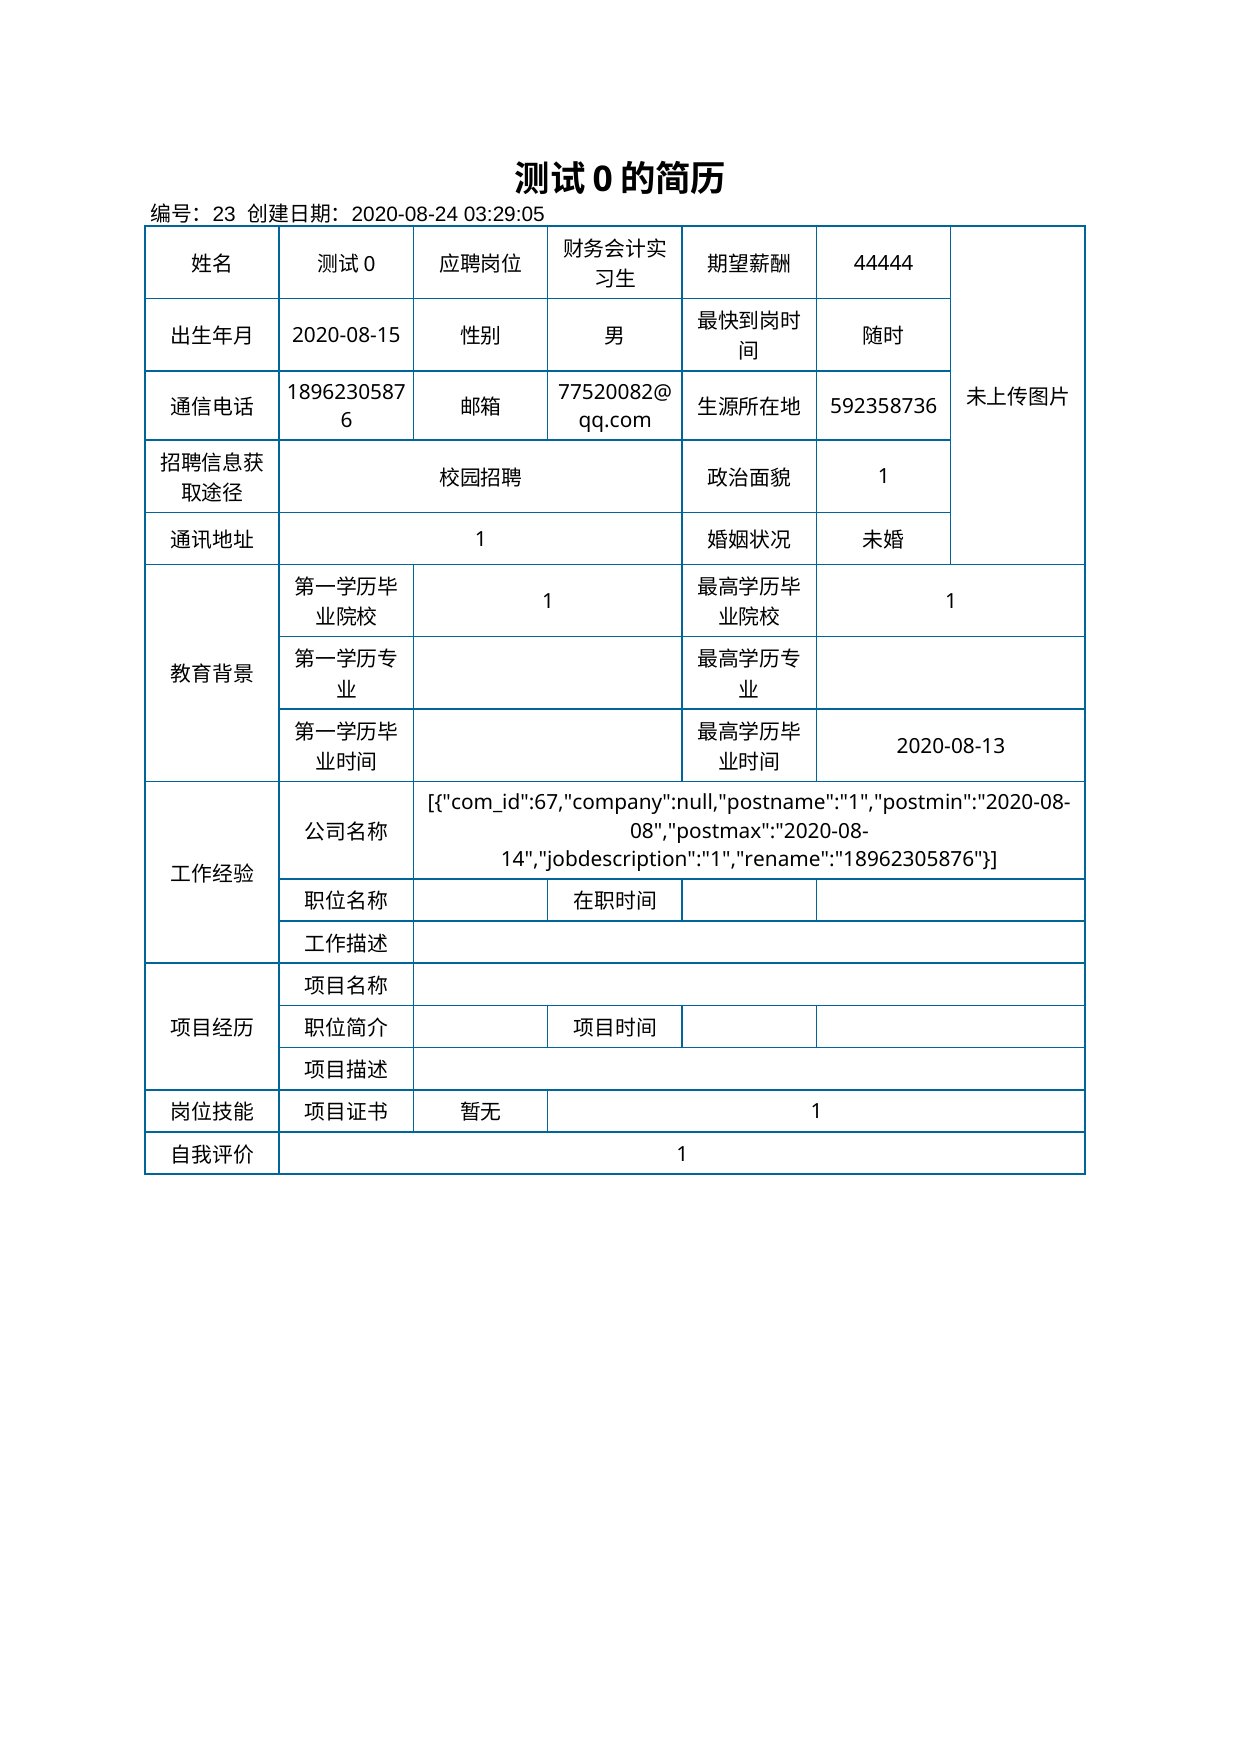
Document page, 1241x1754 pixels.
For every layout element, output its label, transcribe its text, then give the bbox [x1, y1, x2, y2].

table_cell 最高学历毕业时间 [683, 710, 816, 781]
table_cell 第一学历专业 [280, 637, 413, 708]
table_cell 最高学历毕业院校 [683, 565, 816, 636]
table_cell 性别 [414, 299, 547, 370]
table_cell 18962305876 [280, 372, 413, 439]
table_cell 出生年月 [146, 299, 278, 370]
table_header 姓名 [146, 227, 278, 298]
table_cell 1 [817, 441, 950, 511]
table_header 财务会计实习生 [548, 227, 681, 298]
table_cell 2020-08-13 [817, 710, 1084, 781]
table_header 44444 [817, 227, 950, 298]
table_cell 岗位技能 [146, 1091, 278, 1131]
table_header 应聘岗位 [414, 227, 547, 298]
table_cell [414, 880, 547, 920]
table_cell 项目时间 [548, 1006, 681, 1047]
table_cell [414, 922, 1084, 962]
table_cell 公司名称 [280, 782, 413, 878]
table_cell 职位简介 [280, 1006, 413, 1047]
table_header 测试0 [280, 227, 413, 298]
table_cell 最快到岗时间 [683, 299, 816, 370]
table_cell 在职时间 [548, 880, 681, 920]
table_cell 最高学历专业 [683, 637, 816, 708]
table_cell 校园招聘 [280, 441, 681, 511]
table_cell [817, 637, 1084, 708]
table_cell 工作经验 [146, 782, 278, 962]
table_cell 邮箱 [414, 372, 547, 439]
table_cell [414, 1048, 1084, 1089]
table_cell [414, 1006, 547, 1047]
table_header 未上传图片 [951, 227, 1084, 563]
subtitle 测试0的简历 [150, 150, 1090, 201]
table_cell 工作描述 [280, 922, 413, 962]
table_cell 77520082@qq.com [548, 372, 681, 439]
table_cell 2020-08-15 [280, 299, 413, 370]
table_cell 项目名称 [280, 964, 413, 1004]
table_cell [683, 880, 816, 920]
table_header 期望薪酬 [683, 227, 816, 298]
table_cell 592358736 [817, 372, 950, 439]
text 编号：23 创建日期：2020-08-24 03:29:05 [150, 201, 1090, 225]
table_cell 暂无 [414, 1091, 547, 1131]
table_cell 政治面貌 [683, 441, 816, 511]
table_cell 未婚 [817, 513, 950, 563]
table_cell [817, 1006, 1084, 1047]
table_cell 随时 [817, 299, 950, 370]
table_cell 1 [548, 1091, 1084, 1131]
table_cell 1 [280, 513, 681, 563]
table_cell 通信电话 [146, 372, 278, 439]
table_cell 招聘信息获取途径 [146, 441, 278, 511]
table_cell 项目证书 [280, 1091, 413, 1131]
table_cell [817, 880, 1084, 920]
table_cell 第一学历毕业时间 [280, 710, 413, 781]
table_cell 项目描述 [280, 1048, 413, 1089]
table_cell [683, 1006, 816, 1047]
table_cell 通讯地址 [146, 513, 278, 563]
table_cell 职位名称 [280, 880, 413, 920]
table_cell 1 [414, 565, 681, 636]
table_cell [{"com_id":67,"company":null,"postname":"1","postmin":"2020-08-08","postmax":"2020-08-14","jobdescription":"1","rename":"18962305876"}] [414, 782, 1084, 878]
table_cell [414, 637, 681, 708]
table_cell 男 [548, 299, 681, 370]
table_cell 自我评价 [146, 1133, 278, 1173]
table_cell 1 [280, 1133, 1084, 1173]
table_cell [414, 710, 681, 781]
table_cell 项目经历 [146, 964, 278, 1089]
table_cell 1 [817, 565, 1084, 636]
table_cell 教育背景 [146, 565, 278, 781]
table_cell 第一学历毕业院校 [280, 565, 413, 636]
table_cell 生源所在地 [683, 372, 816, 439]
table_cell 婚姻状况 [683, 513, 816, 563]
table_cell [414, 964, 1084, 1004]
